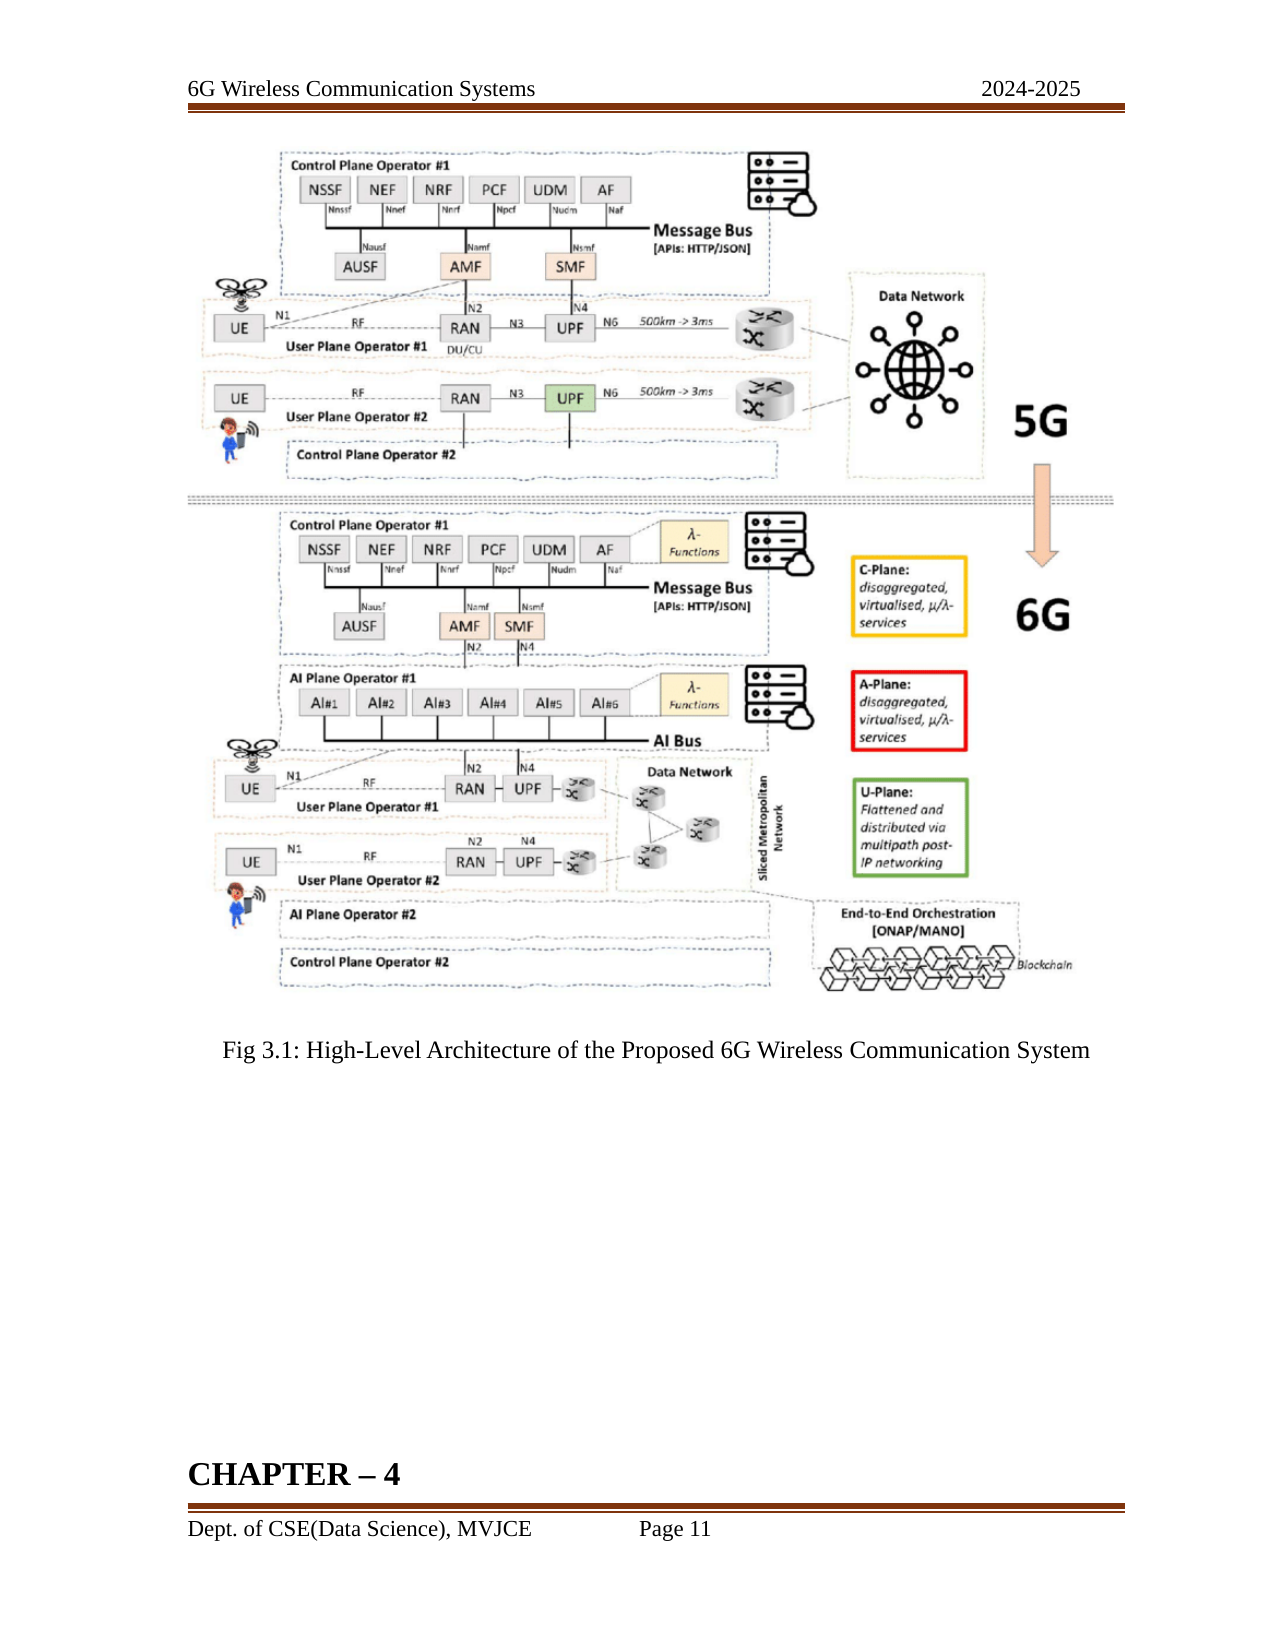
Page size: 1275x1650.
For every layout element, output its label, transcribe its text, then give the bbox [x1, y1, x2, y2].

text Fig 3.1: High-Level Architecture of the Proposed 6G Wireless Communication System [187, 1035, 1125, 1064]
text CHAPTER – 4 [187, 1454, 1125, 1492]
picture [187, 146, 1114, 1002]
